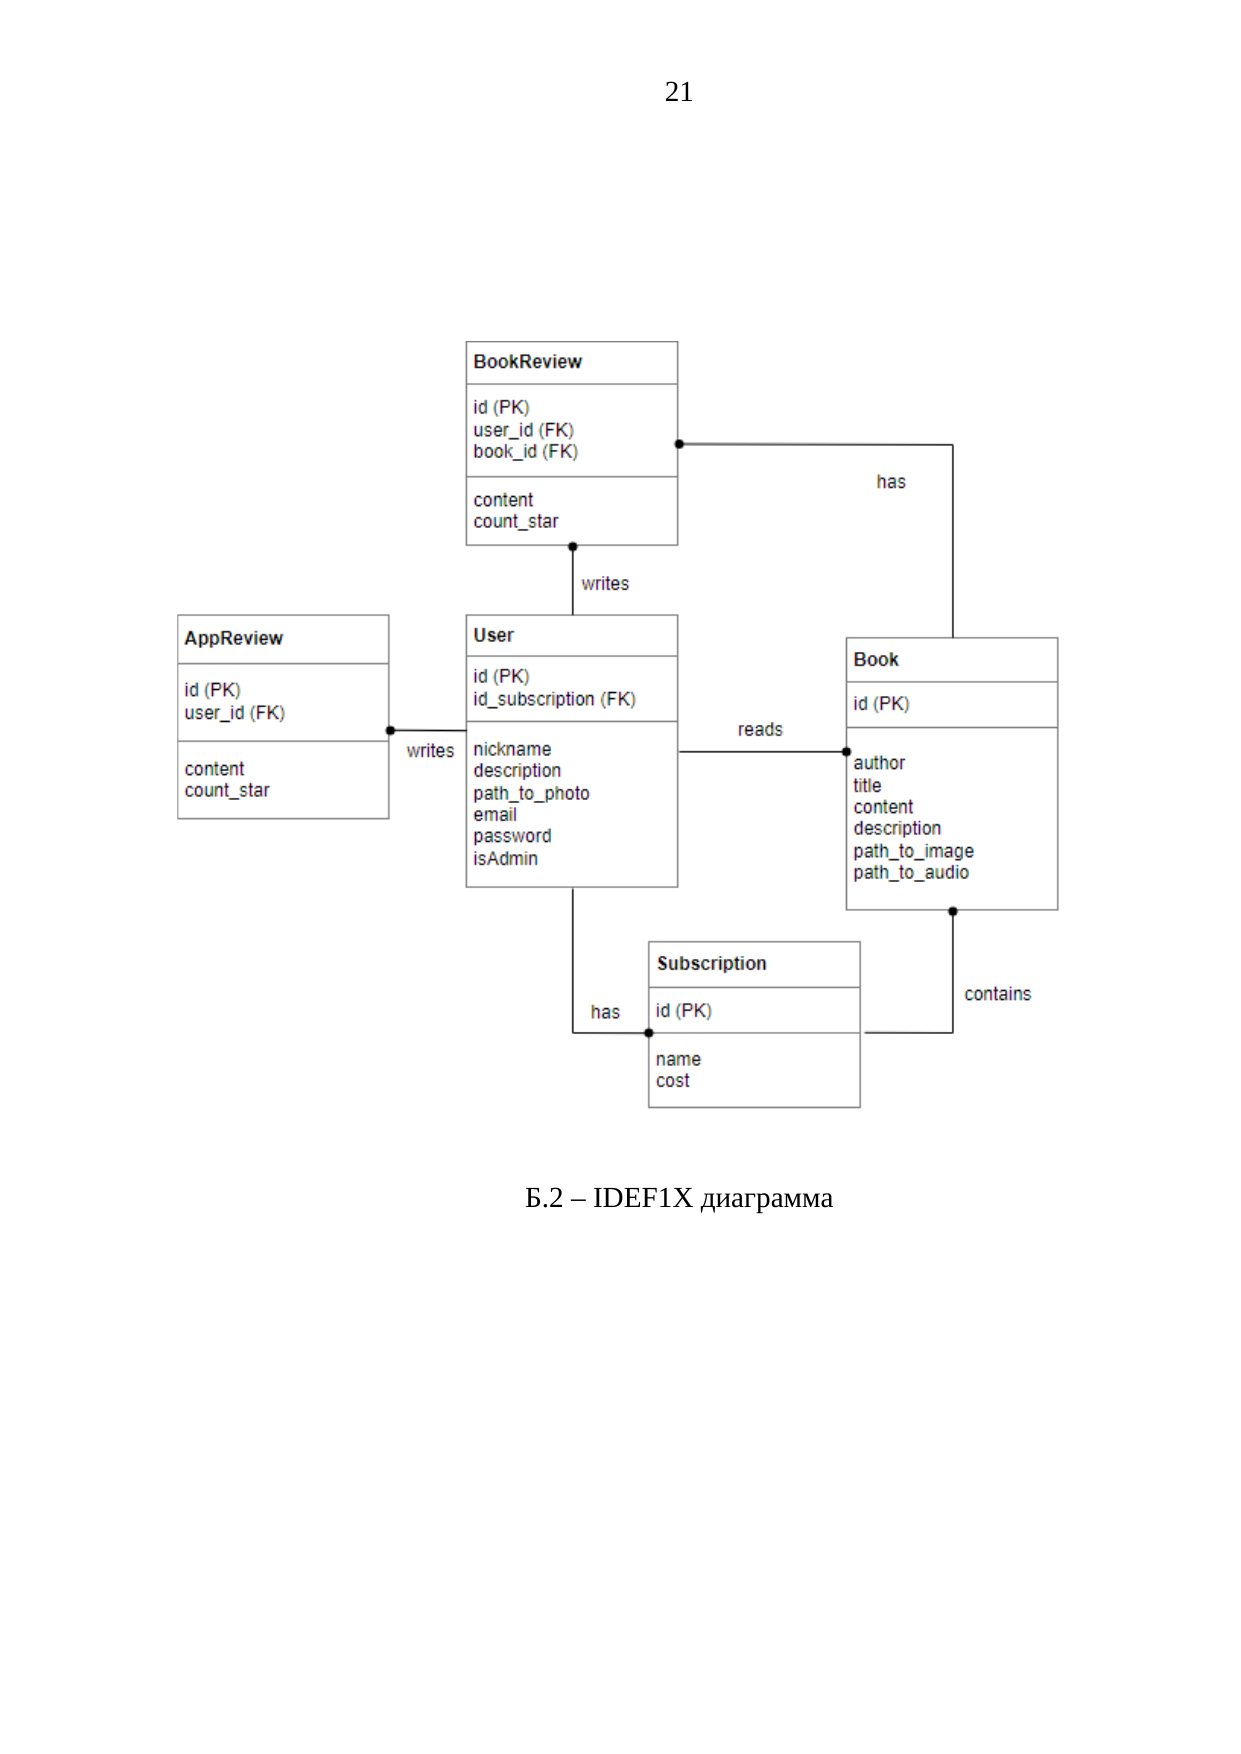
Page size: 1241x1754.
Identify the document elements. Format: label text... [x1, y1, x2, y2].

picture [177, 341, 1182, 1113]
text Б.2 – IDEF1X диаграмма [177, 1180, 1181, 1213]
